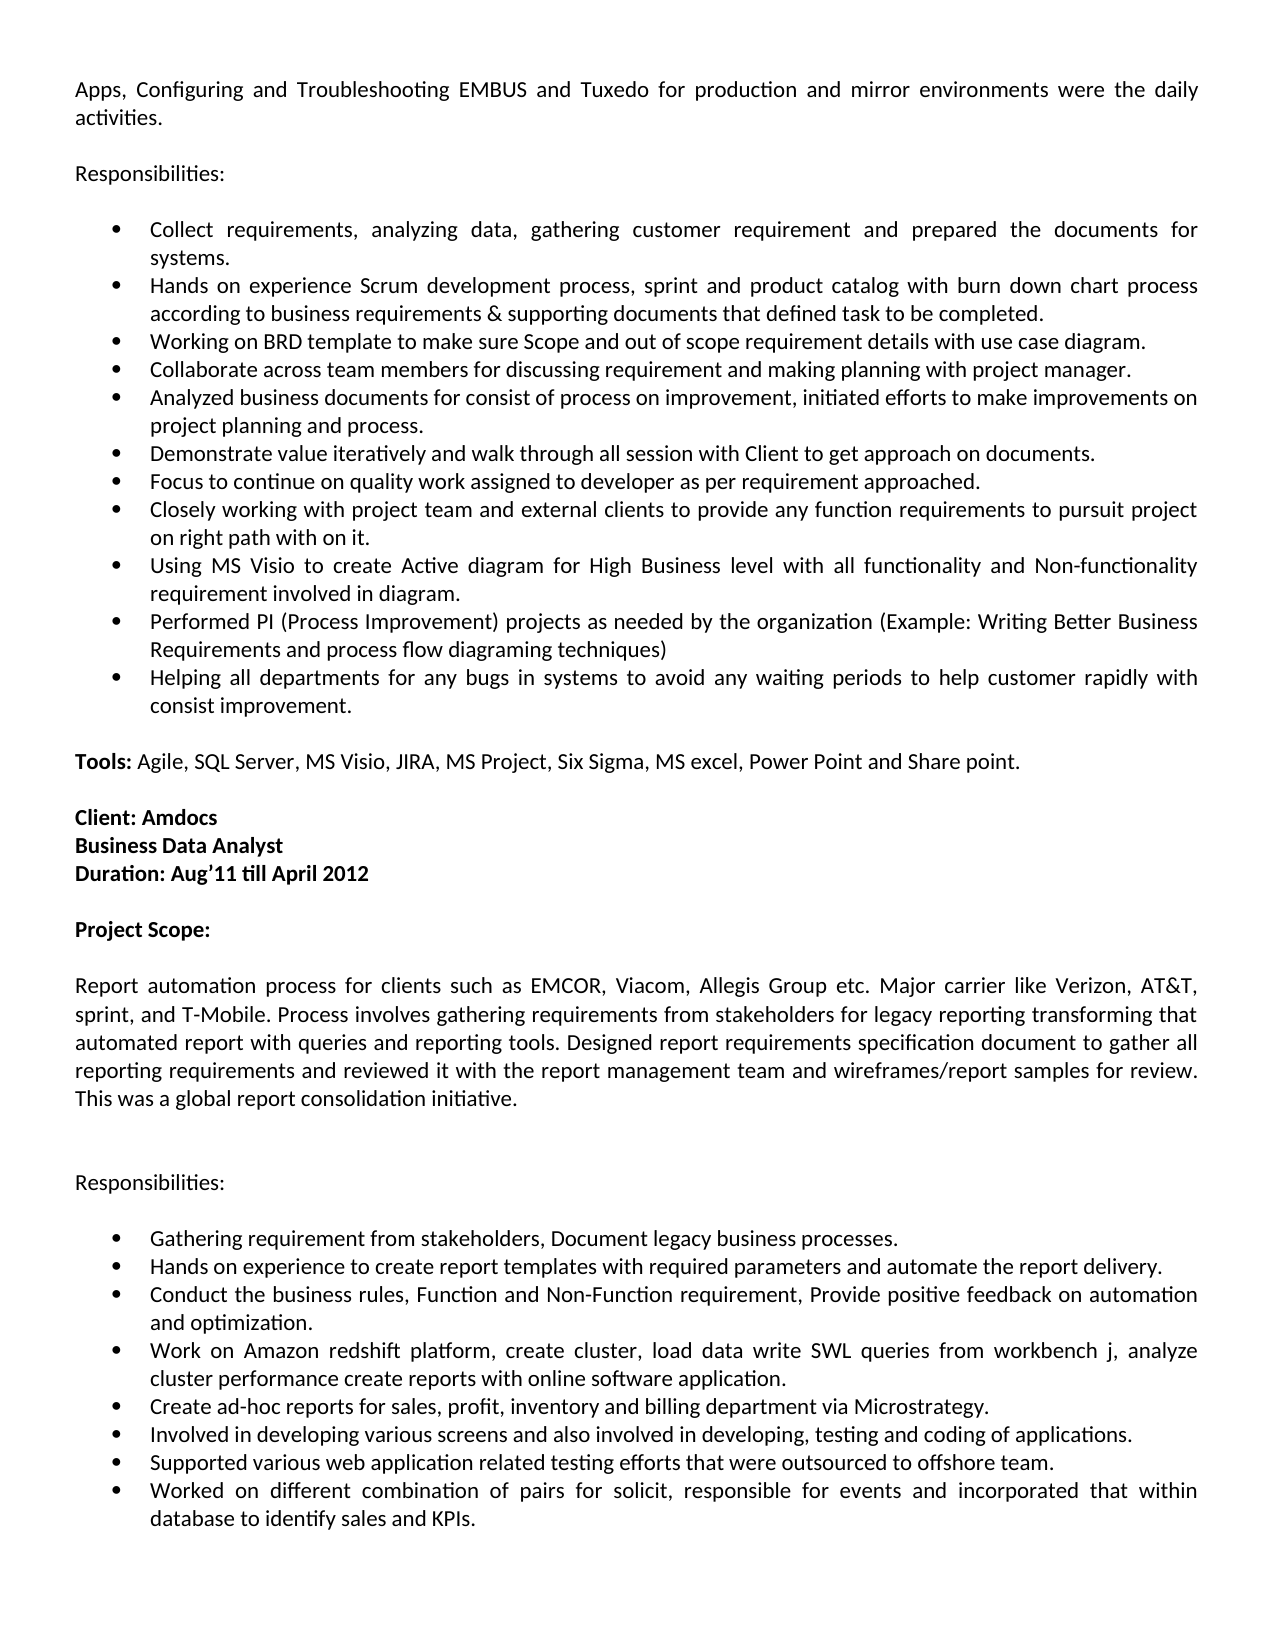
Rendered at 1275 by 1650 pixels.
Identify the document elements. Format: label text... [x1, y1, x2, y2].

list Gathering requirement from stakeholders, Document legacy business processes. [112, 1224, 1200, 1252]
list Conduct the business rules, Function and Non-Function requirement, Provide positive feedback on automation and optimization. [112, 1280, 1200, 1336]
list Create ad-hoc reports for sales, profit, inventory and billing department via Microstrategy. [112, 1392, 1200, 1420]
list Helping all departments for any bugs in systems to avoid any waiting periods to help customer rapidly with consist improvement. [112, 663, 1200, 719]
list Using MS Visio to create Active diagram for High Business level with all functionality and Non-functionality requirement involved in diagram. [112, 551, 1200, 607]
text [75, 75, 1200, 131]
list Analyzed business documents for consist of process on improvement, initiated efforts to make improvements on project planning and process. [112, 383, 1200, 439]
text Business Data Analyst [75, 832, 1200, 859]
list Involved in developing various screens and also involved in developing, testing and coding of applications. [112, 1420, 1200, 1448]
text Project Scope: [75, 916, 1200, 944]
list Demonstrate value iteratively and walk through all session with Client to get approach on documents. [112, 439, 1200, 467]
list Supported various web application related testing efforts that were outsourced to offshore team. [112, 1448, 1200, 1476]
text Report automation process for clients such as EMCOR, Viacom, Allegis Group etc. Major carrier like Verizon, AT&T, sprint, and T-Mobile. Process involves gathering requirements from stakeholders for legacy reporting transforming that automated report with queries and reporting tools. Designed report requirements specification document to gather all reporting requirements and reviewed it with the report management team and wireframes/report samples for review. This was a global report consolidation initiative. [75, 972, 1200, 1112]
list Working on BRD template to make sure Scope and out of scope requirement details with use case diagram. [112, 327, 1200, 355]
list Performed PI (Process Improvement) projects as needed by the organization (Example: Writing Better Business Requirements and process flow diagraming techniques) [112, 607, 1200, 663]
list Worked on different combination of pairs for solicit, responsible for events and incorporated that within database to identify sales and KPIs. [112, 1476, 1200, 1532]
text Duration: Aug’11 till April 2012 [75, 859, 1200, 888]
list Work on Amazon redshift platform, create cluster, load data write SWL queries from workbench j, analyze cluster performance create reports with online software application. [112, 1336, 1200, 1392]
list Collaborate across team members for discussing requirement and making planning with project manager. [112, 355, 1200, 383]
list Closely working with project team and external clients to provide any function requirements to pursuit project on right path with on it. [112, 495, 1200, 551]
text Client: Amdocs [75, 803, 1200, 832]
text Responsibilities: [75, 159, 1200, 187]
text Tools: Agile, SQL Server, MS Visio, JIRA, MS Project, Six Sigma, MS excel, Power Point and Share point. [75, 747, 1200, 776]
text Responsibilities: [75, 1168, 1200, 1196]
list Hands on experience Scrum development process, sprint and product catalog with burn down chart process according to business requirements & supporting documents that defined task to be completed. [112, 271, 1200, 327]
list Collect requirements, analyzing data, gathering customer requirement and prepared the documents for systems. [112, 215, 1200, 271]
list Hands on experience to create report templates with required parameters and automate the report delivery. [112, 1252, 1200, 1280]
list Focus to continue on quality work assigned to developer as per requirement approached. [112, 467, 1200, 495]
